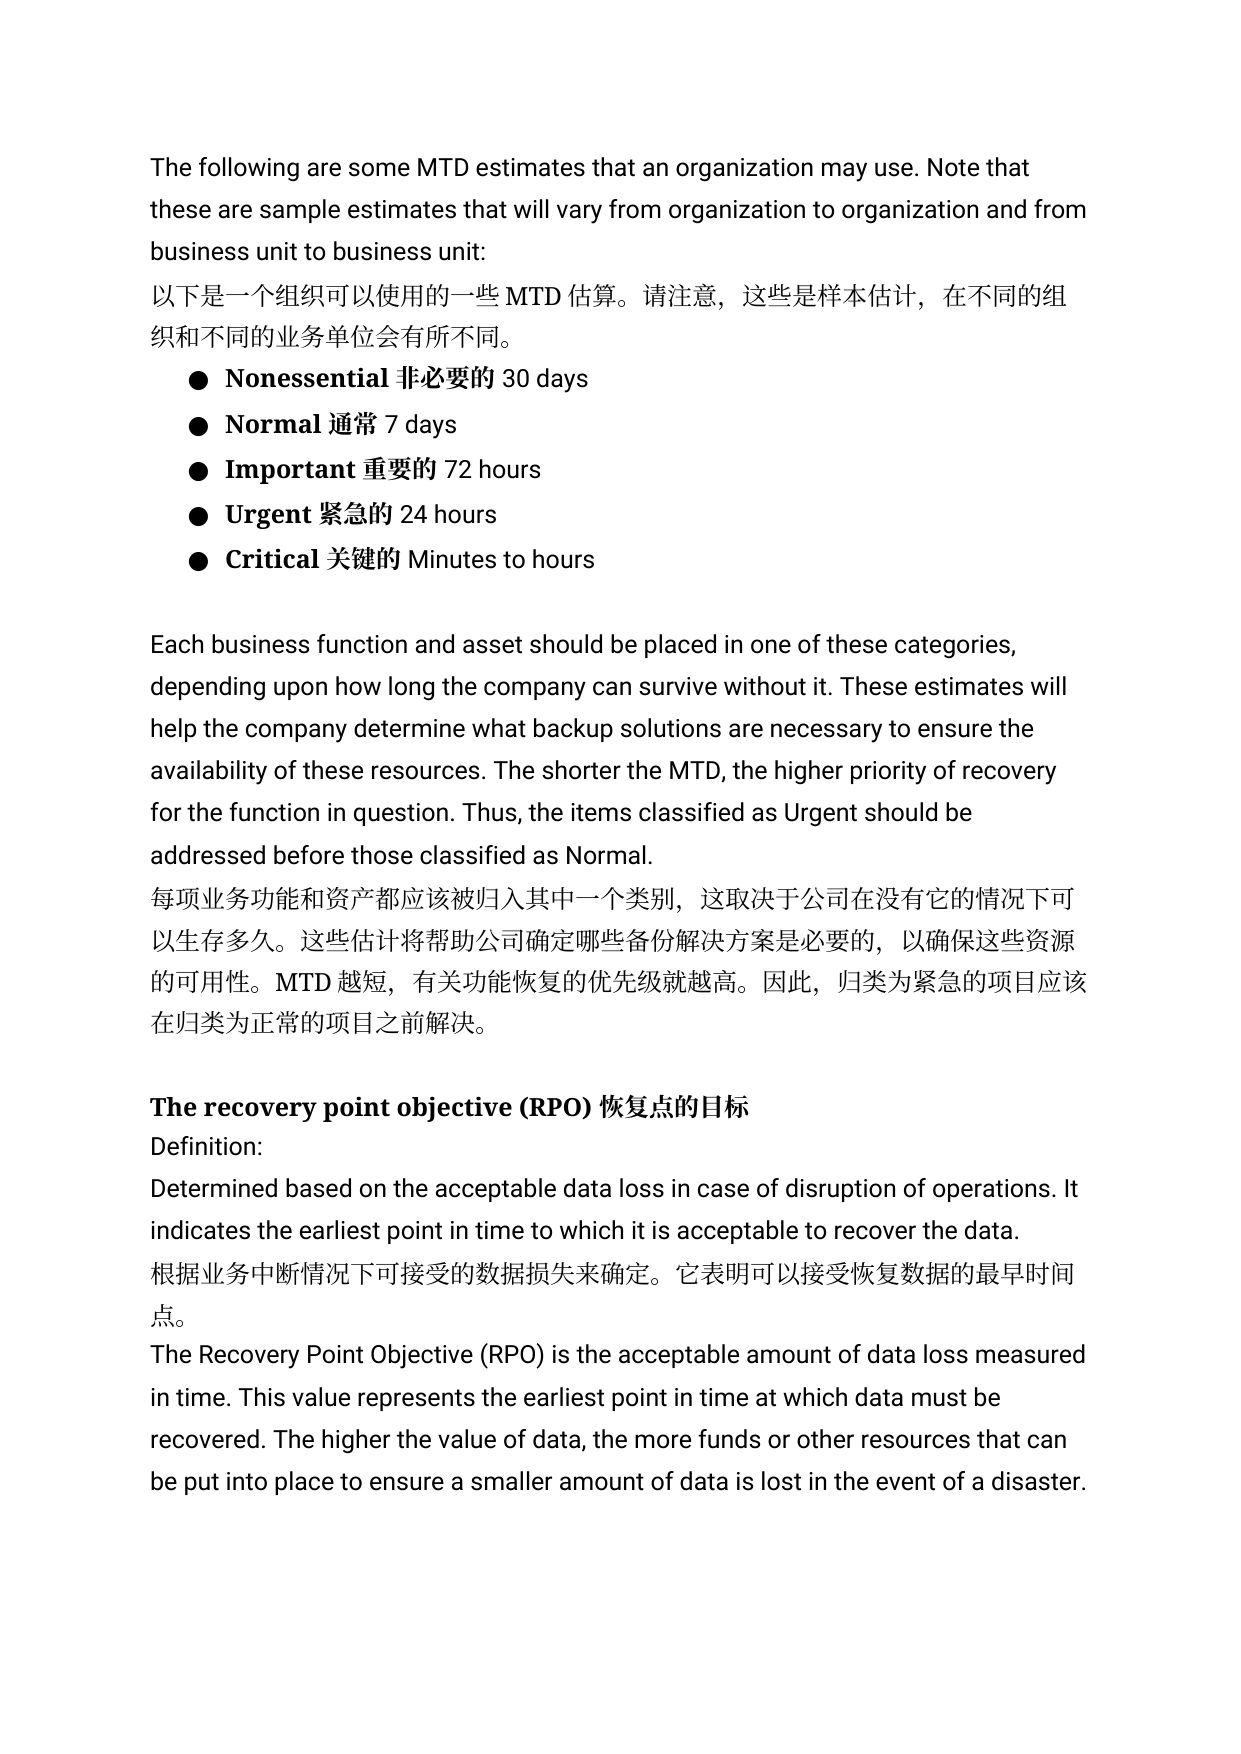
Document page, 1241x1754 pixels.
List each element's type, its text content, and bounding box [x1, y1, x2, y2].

text The recovery point objective (RPO) 恢复点的目标 [150, 1087, 1090, 1123]
text Definition: [150, 1129, 1090, 1165]
text Each business function and asset should be placed in one of these categories, depending upon how long the company can survive without it. These estimates will help the company determine what backup solutions are necessary to ensure the availability of these resources. The shorter the MTD, the higher priority of recovery for the function in question. Thus, the items classified as Urgent should be addressed before those classified as Normal. [150, 627, 1090, 874]
list Important 重要的 72 hours [187, 449, 1090, 489]
list Critical 关键的 Minutes to hours [187, 539, 1090, 579]
text The Recovery Point Objective (RPO) is the acceptable amount of data loss measured in time. This value represents the earliest point in time at which data must be recovered. The higher the value of data, the more funds or other resources that can be put into place to ensure a smaller amount of data is lost in the event of a disaster. [150, 1338, 1090, 1501]
text 根据业务中断情况下可接受的数据损失来确定。它表明可以接受恢复数据的最早时间点。 [150, 1255, 1090, 1332]
text Determined based on the acceptable data loss in case of disruption of operations. It indicates the earliest point in time to which it is acceptable to recover the data. [150, 1171, 1090, 1250]
text 每项业务功能和资产都应该被归入其中一个类别，这取决于公司在没有它的情况下可以生存多久。这些估计将帮助公司确定哪些备份解决方案是必要的，以确保这些资源的可用性。MTD越短，有关功能恢复的优先级就越高。因此，归类为紧急的项目应该在归类为正常的项目之前解决。 [150, 880, 1090, 1040]
list Normal 通常 7 days [187, 404, 1090, 443]
text The following are some MTD estimates that an organization may use. Note that these are sample estimates that will vary from organization to organization and from business unit to business unit: [150, 150, 1090, 271]
text 以下是一个组织可以使用的一些MTD估算。请注意，这些是样本估计，在不同的组织和不同的业务单位会有所不同。 [150, 277, 1090, 354]
list Nonessential 非必要的 30 days [187, 359, 1090, 398]
list Urgent 紧急的 24 hours [187, 494, 1090, 534]
